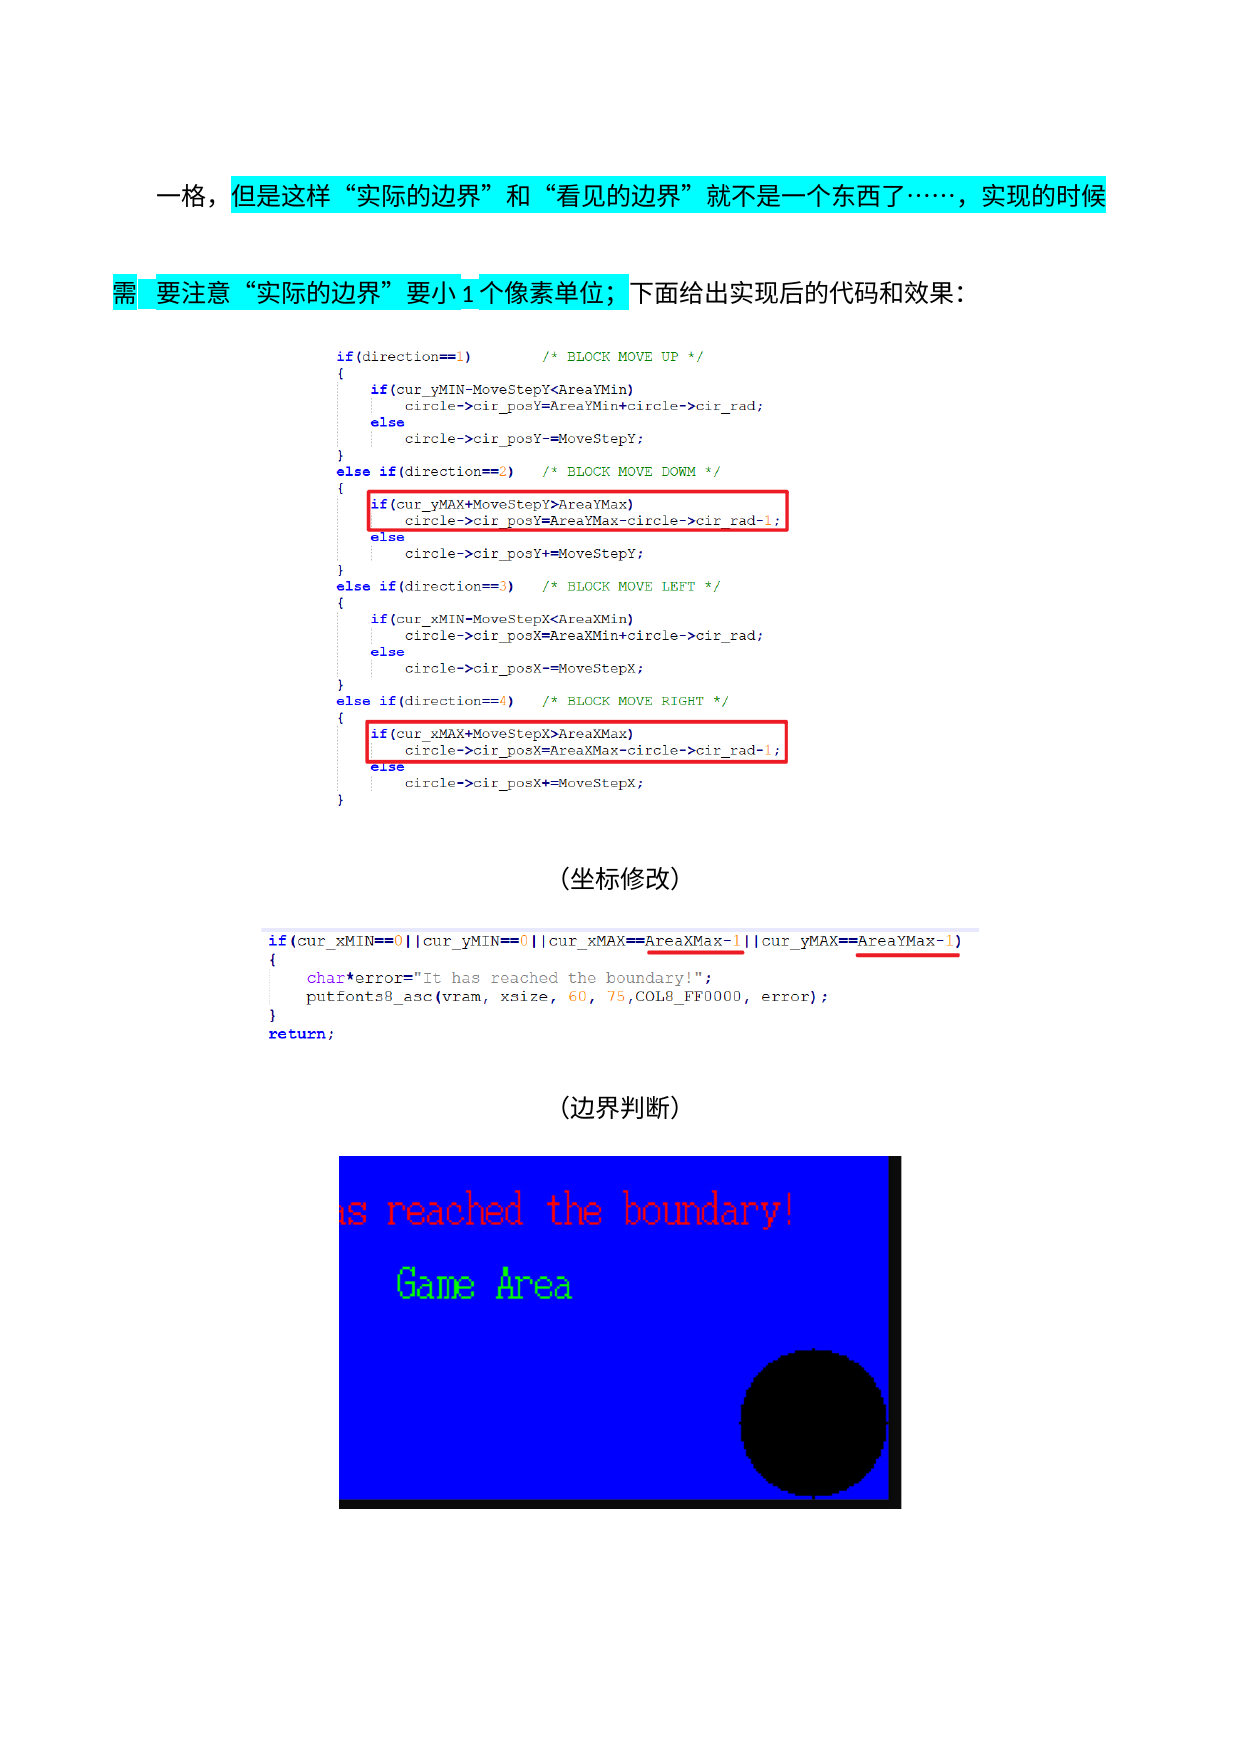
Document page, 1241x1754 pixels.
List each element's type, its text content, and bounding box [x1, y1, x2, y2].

picture [321, 342, 919, 809]
picture [261, 928, 979, 1056]
text （坐标修改） [112, 845, 1128, 910]
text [112, 162, 1128, 324]
picture [339, 1156, 902, 1509]
text （边界判断） [112, 1074, 1128, 1139]
